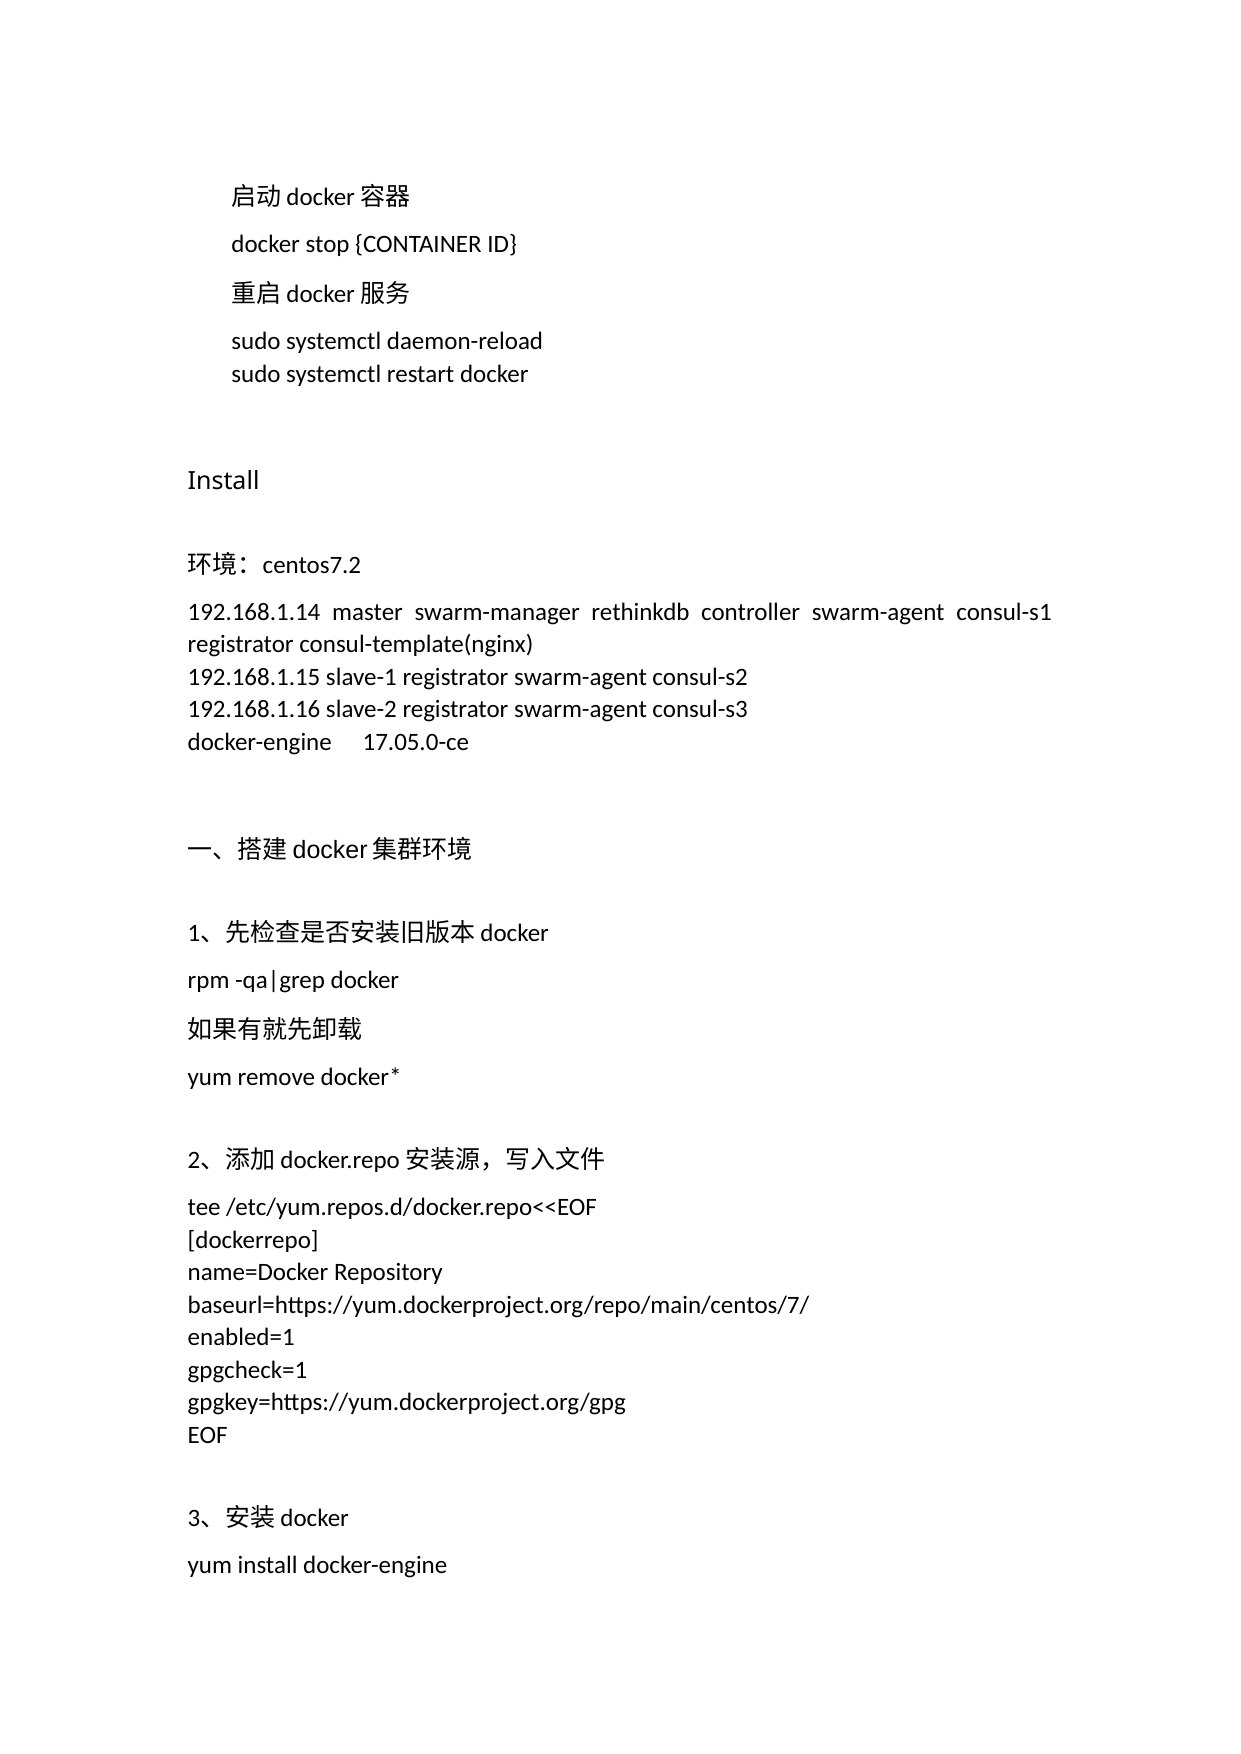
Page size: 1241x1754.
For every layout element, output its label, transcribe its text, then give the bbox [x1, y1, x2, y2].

text docker stop {CONTAINER ID} [187, 227, 1053, 259]
subtitle 一、搭建docker集群环境 [187, 815, 1053, 880]
text sudo systemctl daemon-reload [187, 324, 1053, 357]
text yum remove docker* [187, 1061, 1053, 1093]
text baseurl=https://yum.dockerproject.org/repo/main/centos/7/ [187, 1288, 1053, 1321]
text EOF [187, 1418, 1053, 1451]
text docker-engine 17.05.0-ce [187, 725, 1053, 757]
text name=Docker Repository [187, 1256, 1053, 1288]
text 3、安装docker [187, 1483, 1053, 1548]
text [dockerrepo] [187, 1223, 1053, 1256]
text tee /etc/yum.repos.d/docker.repo<<EOF [187, 1191, 1053, 1223]
text 192.168.1.14 master swarm-manager rethinkdb controller swarm-agent consul-s1 registrator consul-template(nginx) [187, 595, 1053, 660]
text 如果有就先卸载 [187, 996, 1053, 1061]
text 1、先检查是否安装旧版本docker [187, 898, 1053, 963]
text 192.168.1.15 slave-1 registrator swarm-agent consul-s2 [187, 660, 1053, 692]
text sudo systemctl restart docker [187, 357, 1053, 389]
text 重启docker服务 [187, 259, 1053, 324]
text 192.168.1.16 slave-2 registrator swarm-agent consul-s3 [187, 692, 1053, 725]
subtitle Install [187, 447, 1053, 512]
text gpgcheck=1 [187, 1353, 1053, 1386]
text 2、添加docker.repo安装源，写入文件 [187, 1126, 1053, 1191]
text 环境：centos7.2 [187, 530, 1053, 595]
text 启动docker 容器 [187, 162, 1053, 227]
text enabled=1 [187, 1321, 1053, 1353]
text gpgkey=https://yum.dockerproject.org/gpg [187, 1386, 1053, 1418]
text yum install docker-engine [187, 1548, 1053, 1581]
text rpm -qa|grep docker [187, 963, 1053, 996]
